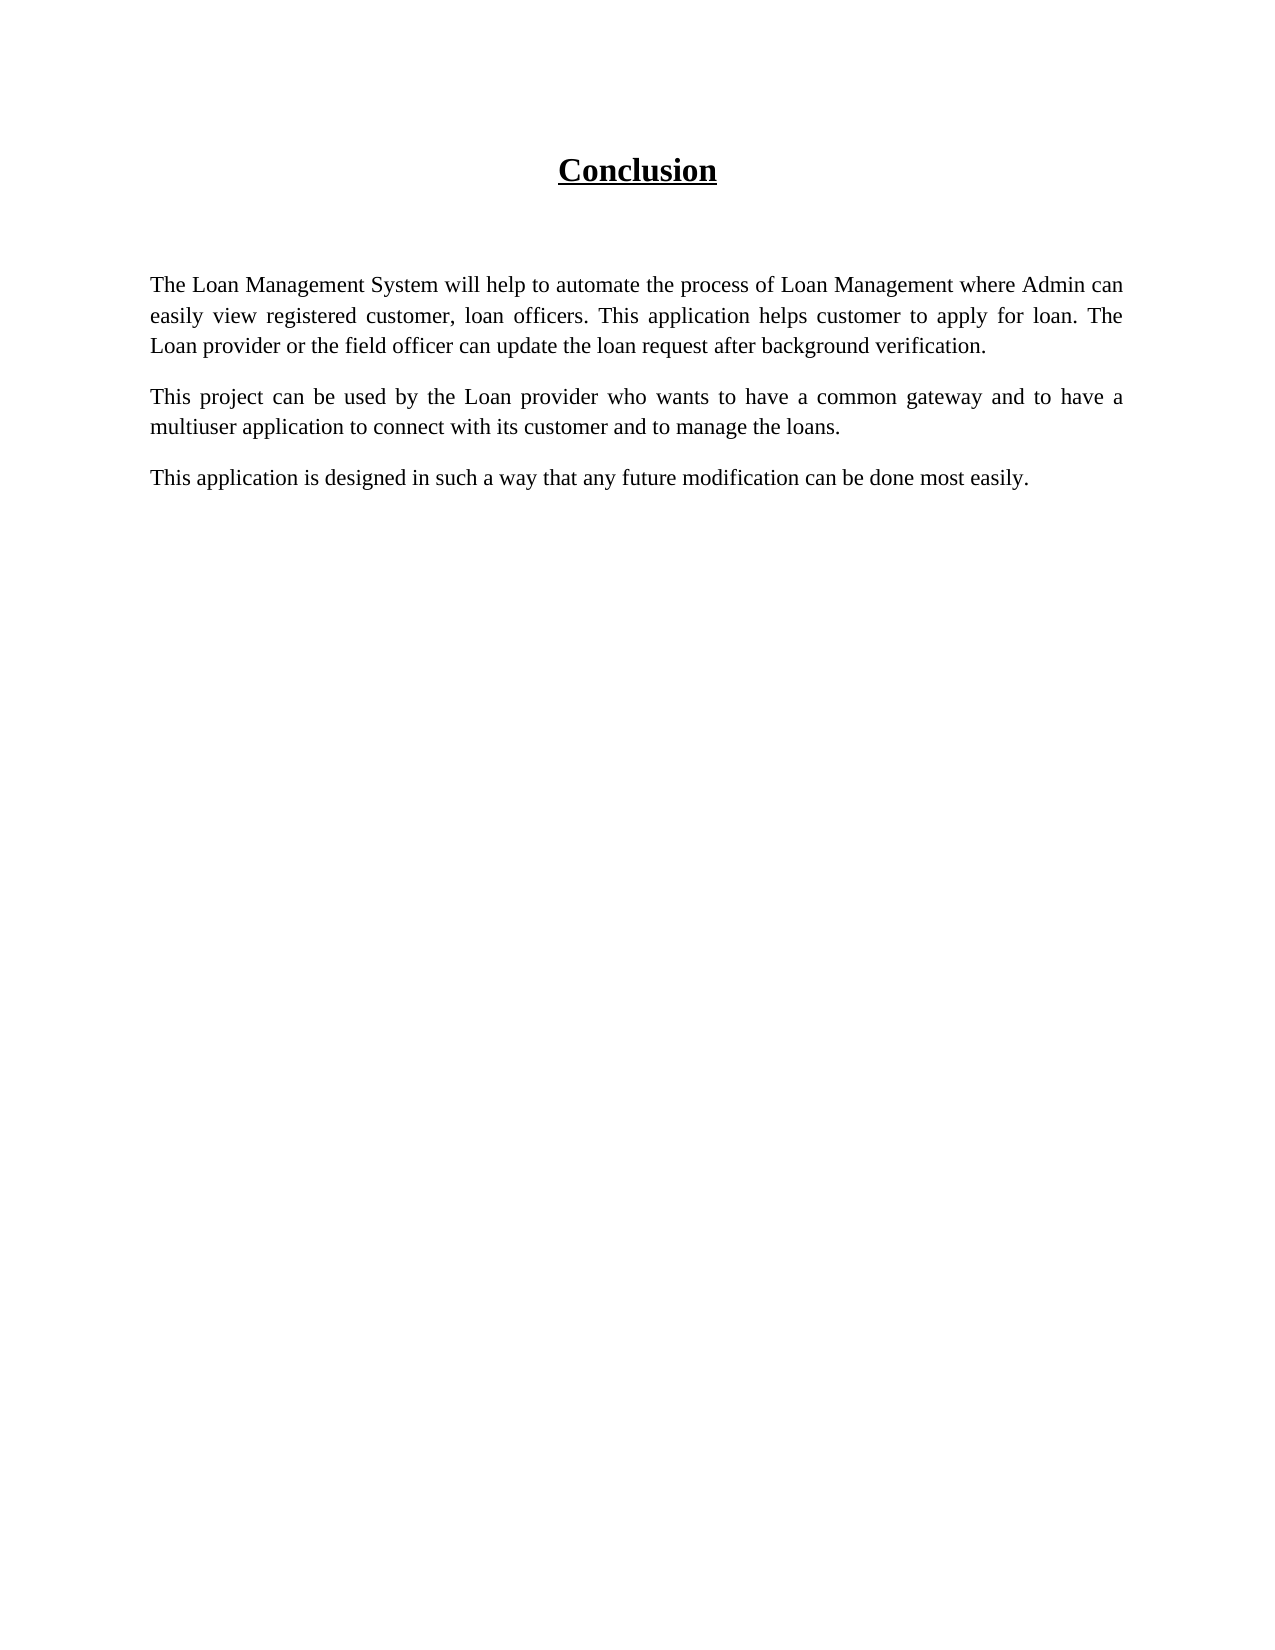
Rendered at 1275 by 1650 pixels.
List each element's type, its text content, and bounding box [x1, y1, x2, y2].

text Conclusion [150, 150, 1125, 188]
text This application is designed in such a way that any future modification can be done most easily. [150, 464, 1125, 491]
text This project can be used by the Loan provider who wants to have a common gateway and to have a multiuser application to connect with its customer and to manage the loans. [150, 383, 1125, 439]
text The Loan Management System will help to automate the process of Loan Management where Admin can easily view registered customer, loan officers. This application helps customer to apply for loan. The Loan provider or the field officer can update the loan request after background verification. [150, 271, 1125, 358]
